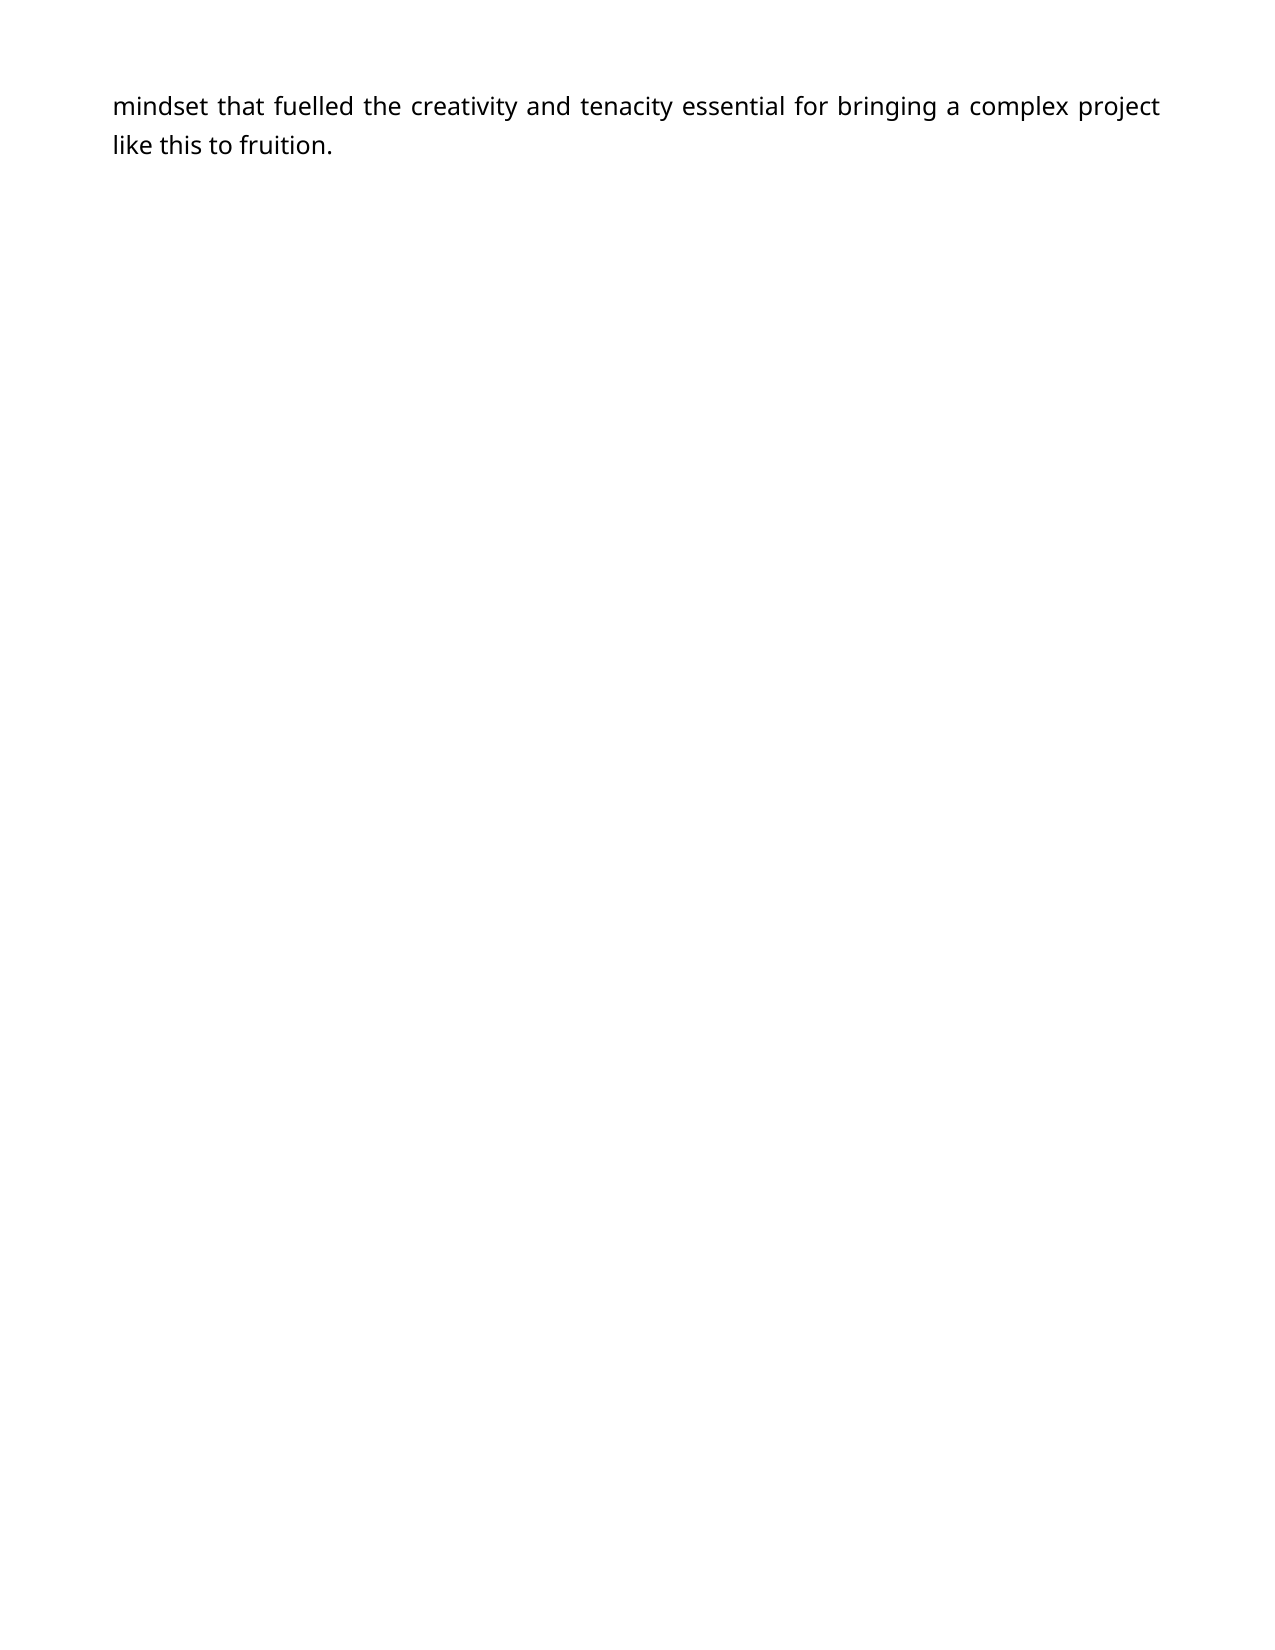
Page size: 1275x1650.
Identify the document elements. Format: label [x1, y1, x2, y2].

text [112, 89, 1162, 162]
